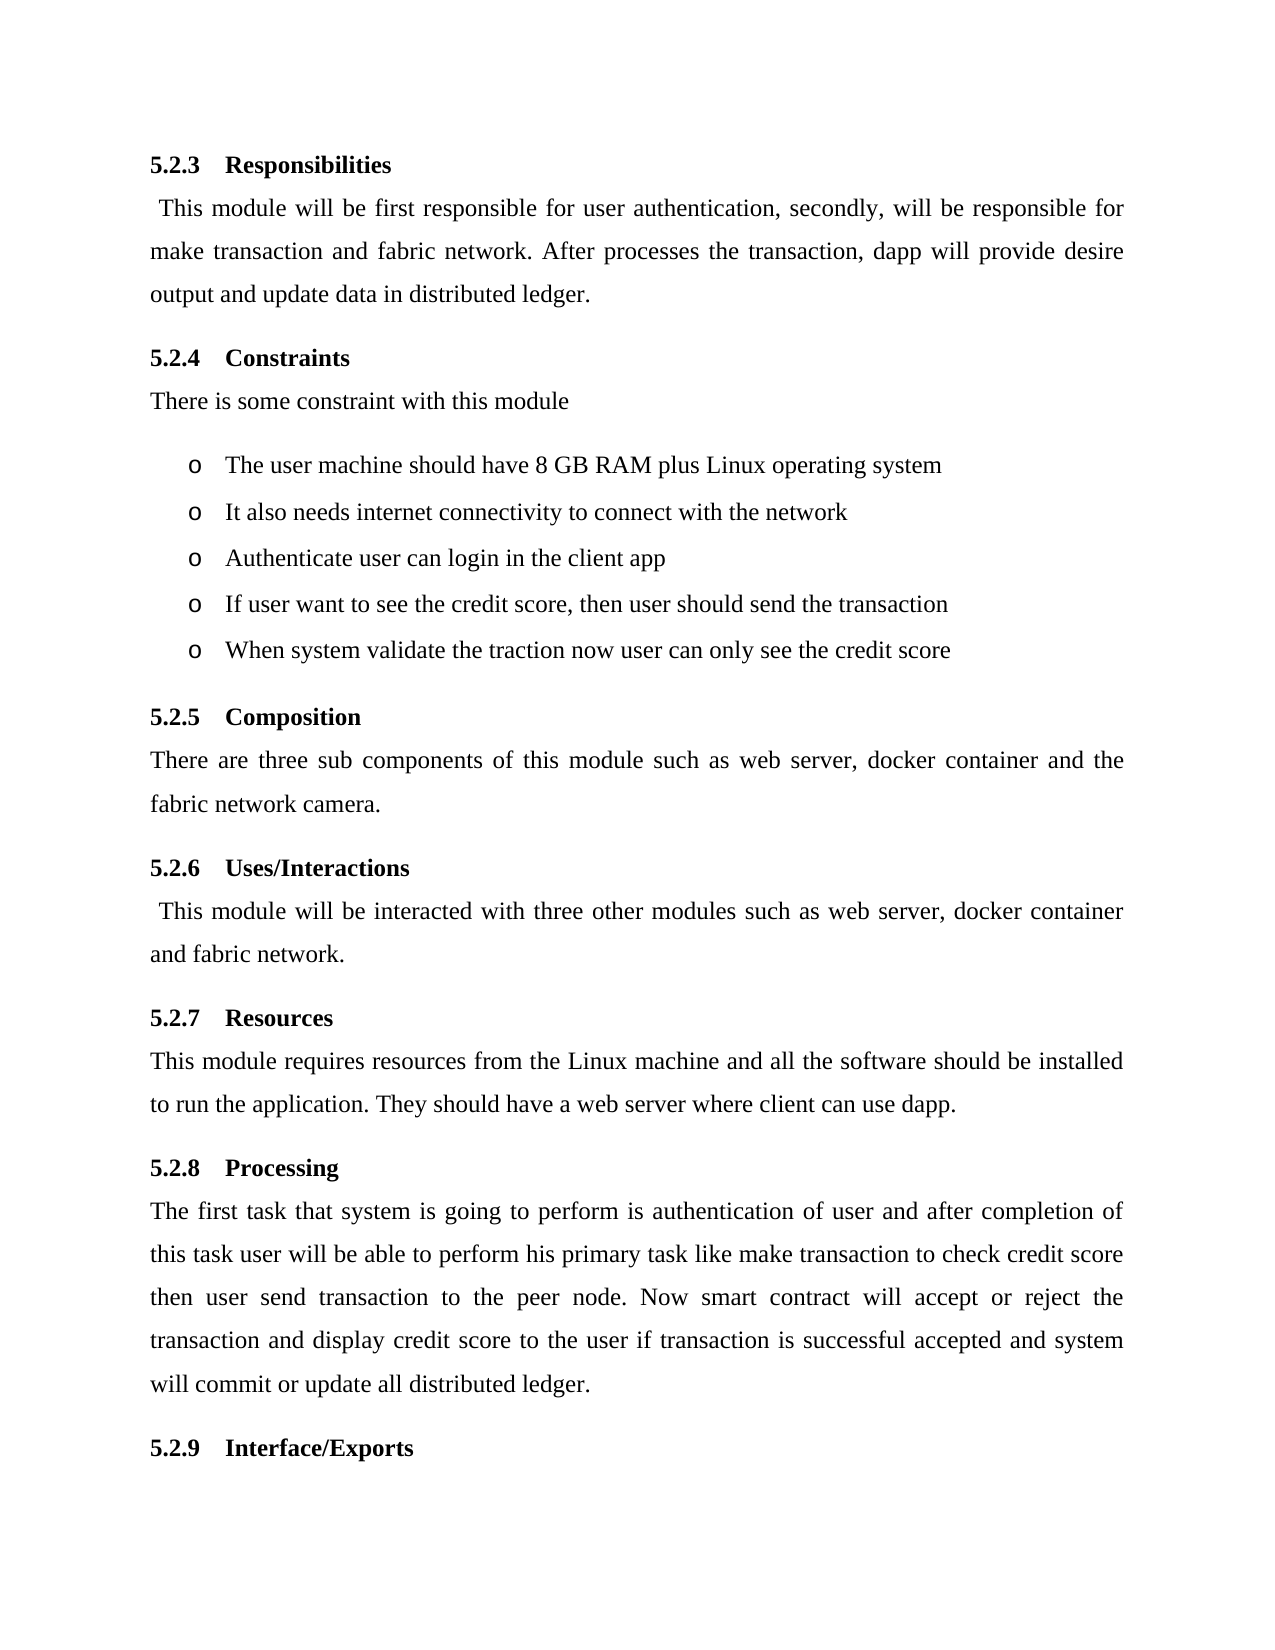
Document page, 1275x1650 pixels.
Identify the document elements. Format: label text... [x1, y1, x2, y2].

list Responsibilities [150, 150, 1125, 179]
text 5.2.9 Interface/Exports [150, 1433, 1125, 1461]
list It also needs internet connectivity to connect with the network [187, 497, 1125, 527]
text This module requires resources from the Linux machine and all the software should be installed to run the application. They should have a web server where client can use dapp. [150, 1046, 1125, 1118]
text There is some constraint with this module [150, 386, 1125, 415]
list Composition [150, 702, 1125, 731]
text There are three sub components of this module such as web server, docker container and the fabric network camera. [150, 746, 1125, 817]
list If user want to see the credit score, then user should send the transaction [187, 589, 1125, 620]
list Constraints [150, 343, 1125, 372]
list The user machine should have 8 GB RAM plus Linux operating system [187, 450, 1125, 481]
text This module will be first responsible for user authentication, secondly, will be responsible for make transaction and fabric network. After processes the transaction, dapp will provide desire output and update data in distributed ledger. [150, 193, 1125, 308]
list Processing [150, 1153, 1125, 1182]
list When system validate the traction now user can only see the credit score [187, 635, 1125, 666]
list Authenticate user can login in the client app [187, 543, 1125, 574]
list Uses/Interactions [150, 853, 1125, 881]
text This module will be interacted with three other modules such as web server, docker container and fabric network. [150, 896, 1125, 968]
list Resources [150, 1003, 1125, 1032]
text The first task that system is going to perform is authentication of user and after completion of this task user will be able to perform his primary task like make transaction to check credit score then user send transaction to the peer node. Now smart contract will accept or reject the transaction and display credit score to the user if transaction is successful accepted and system will commit or update all distributed ledger. [150, 1196, 1125, 1397]
